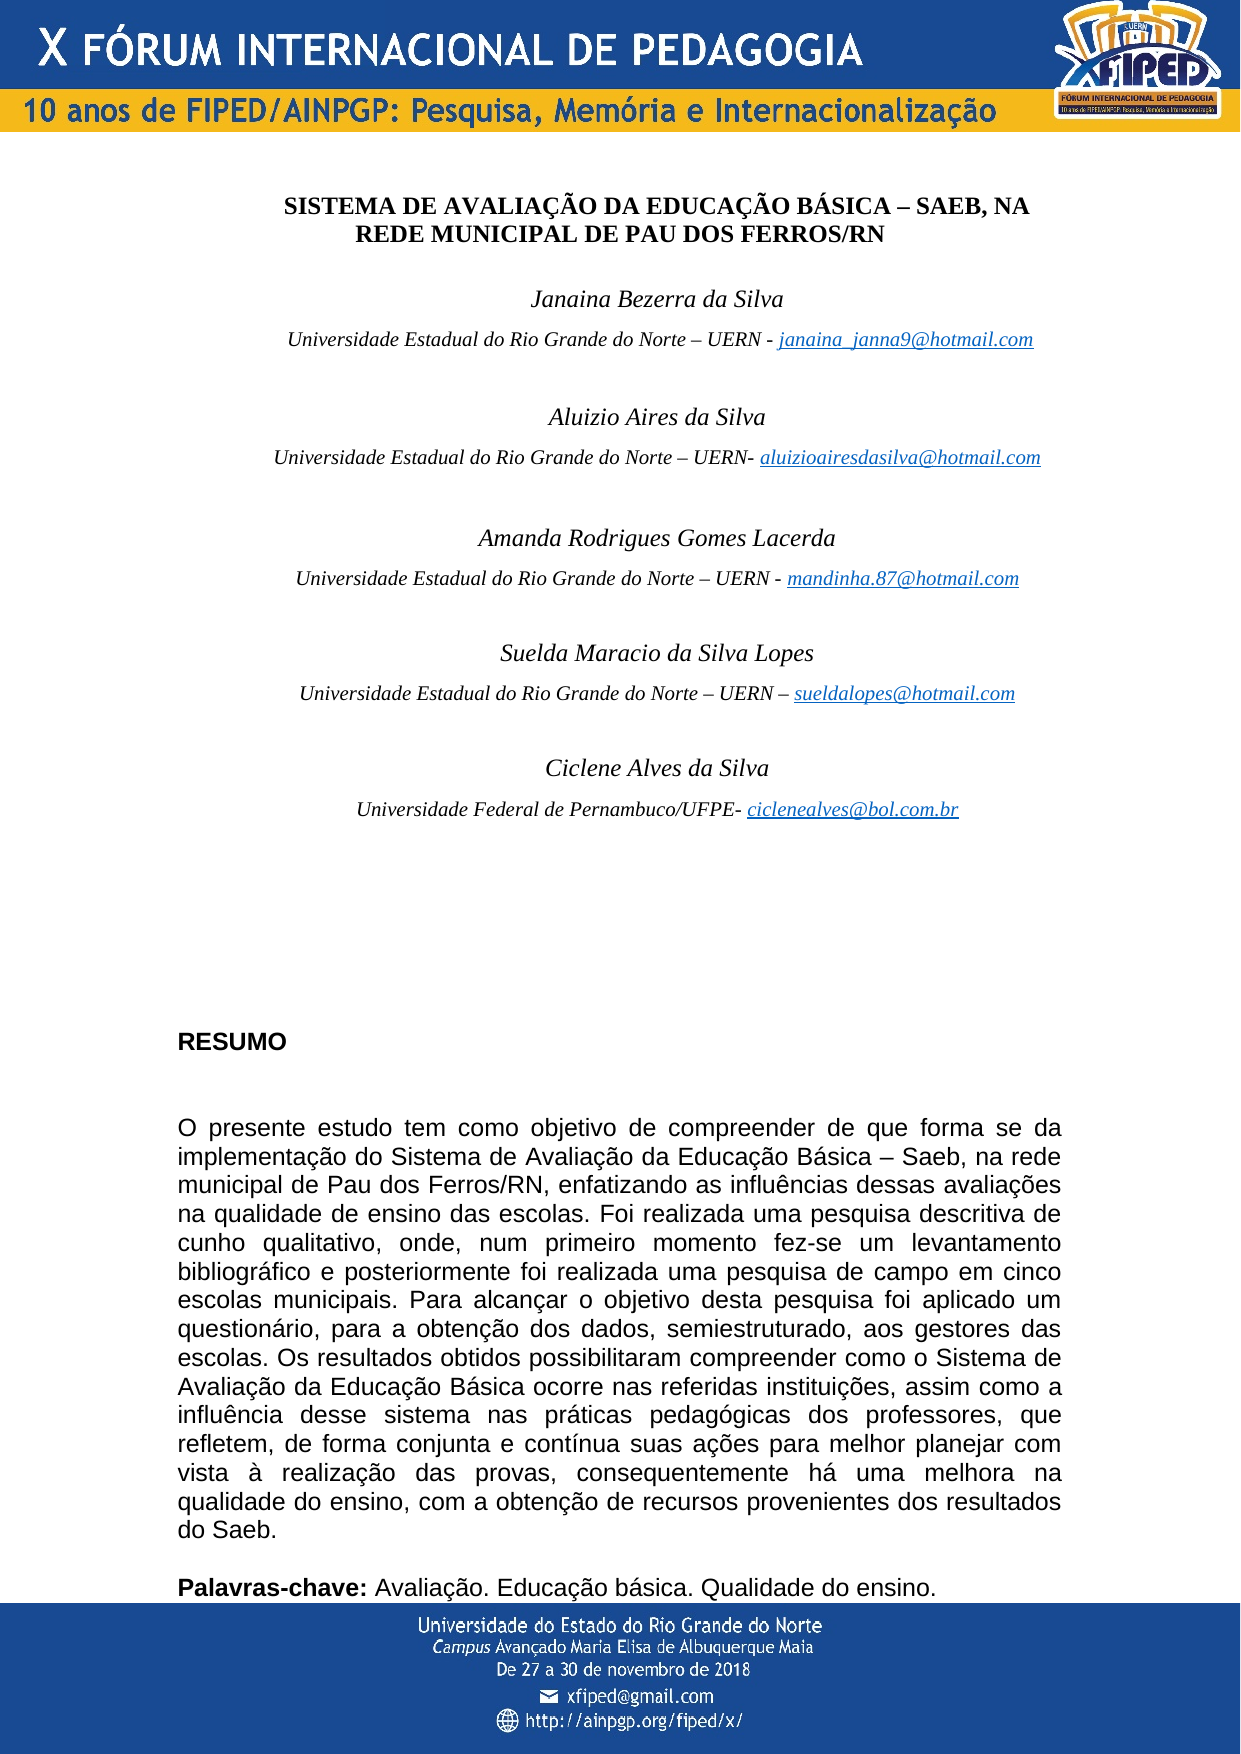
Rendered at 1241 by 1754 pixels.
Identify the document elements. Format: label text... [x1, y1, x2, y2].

list RESUMO [177, 1027, 1063, 1056]
picture [0, 0, 1241, 132]
text Aluizio Aires da Silva [177, 402, 1063, 431]
text Universidade Estadual do Rio Grande do Norte – UERN- aluizioairesdasilva@hotmail.com [177, 445, 1063, 469]
list O presente estudo tem como objetivo de compreender de que forma se da implementação do Sistema de Avaliação da Educação Básica – Saeb, na rede municipal de Pau dos Ferros/RN, enfatizando as influências dessas avaliações na qualidade de ensino das escolas. Foi realizada uma pesquisa descritiva de cunho qualitativo, onde, num primeiro momento fez-se um levantamento bibliográfico e posteriormente foi realizada uma pesquisa de campo em cinco escolas municipais. Para alcançar o objetivo desta pesquisa foi aplicado um questionário, para a obtenção dos dados, semiestruturado, aos gestores das escolas. Os resultados obtidos possibilitaram compreender como o Sistema de Avaliação da Educação Básica ocorre nas referidas instituições, assim como a influência desse sistema nas práticas pedagógicas dos professores, que refletem, de forma conjunta e contínua suas ações para melhor planejar com vista à realização das provas, consequentemente há uma melhora na qualidade do ensino, com a obtenção de recursos provenientes dos resultados do Saeb. [177, 1113, 1063, 1544]
text Janaina Bezerra da Silva [177, 284, 1063, 313]
text Suelda Maracio da Silva Lopes [177, 638, 1063, 667]
text Universidade Estadual do Rio Grande do Norte – UERN – sueldalopes@hotmail.com [177, 681, 1063, 705]
picture [0, 1603, 1241, 1754]
text SISTEMA DE AVALIAÇÃO DA EDUCAÇÃO BÁSICA – SAEB, NA REDE MUNICIPAL DE PAU DOS FERROS/RN [177, 191, 1063, 248]
list Palavras-chave: Avaliação. Educação básica. Qualidade do ensino. [177, 1573, 1063, 1602]
text Amanda Rodrigues Gomes Lacerda [177, 523, 1063, 552]
text Ciclene Alves da Silva [177, 753, 1063, 782]
text Universidade Federal de Pernambuco/UFPE- ciclenealves@bol.com.br [177, 797, 1063, 821]
text Universidade Estadual do Rio Grande do Norte – UERN - mandinha.87@hotmail.com [177, 566, 1063, 590]
text Universidade Estadual do Rio Grande do Norte – UERN - janaina_janna9@hotmail.com [177, 327, 1063, 351]
